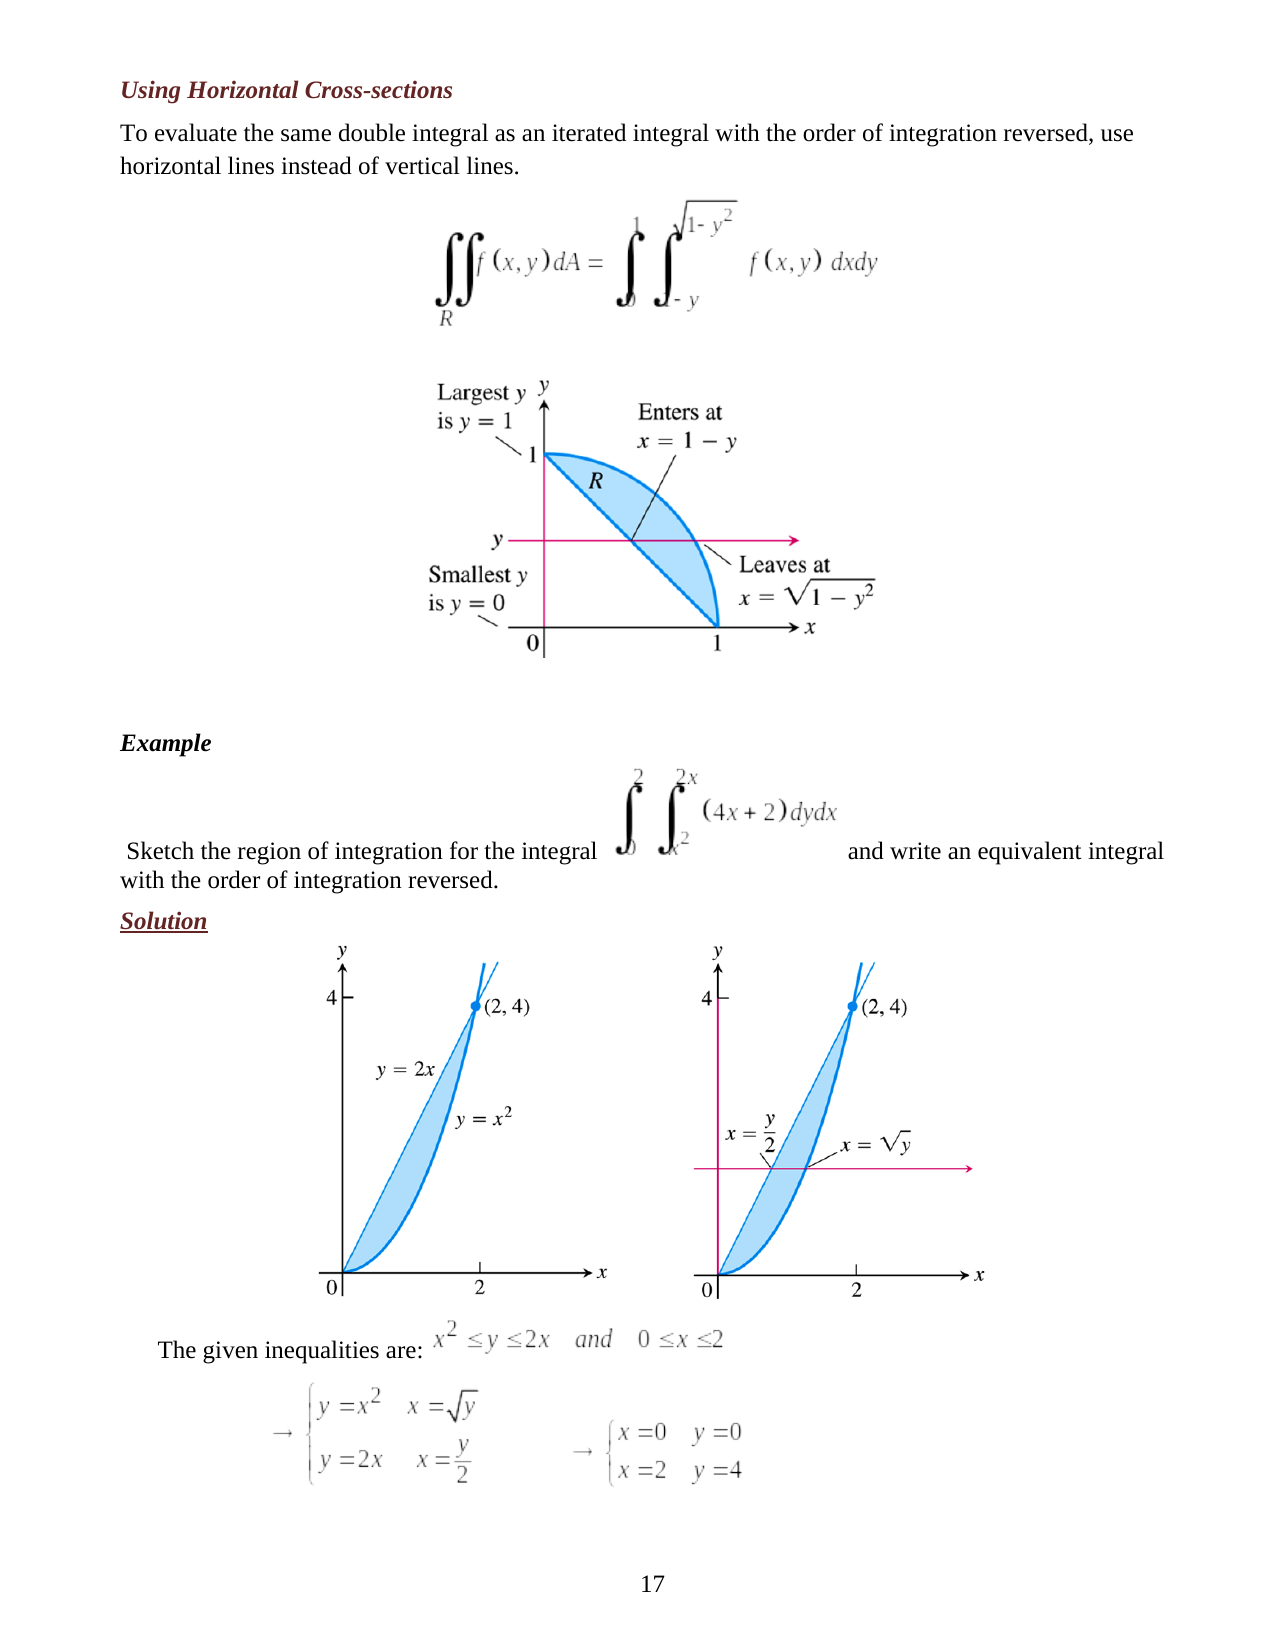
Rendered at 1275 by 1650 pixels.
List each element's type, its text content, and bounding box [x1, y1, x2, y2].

text Solution [120, 906, 1185, 935]
text To evaluate the same double integral as an iterated integral with the order of integration reversed, use horizontal lines instead of vertical lines. [120, 118, 1185, 180]
text Sketch the region of integration for the integral and write an equivalent integral with the order of integration reversed. [120, 761, 1185, 894]
text The given inequalities are: [157, 1315, 1185, 1364]
picture [690, 940, 990, 1303]
picture [428, 372, 877, 658]
text Example [120, 728, 1185, 757]
picture [315, 939, 615, 1303]
text Using Horizontal Cross-sections [120, 75, 1185, 104]
